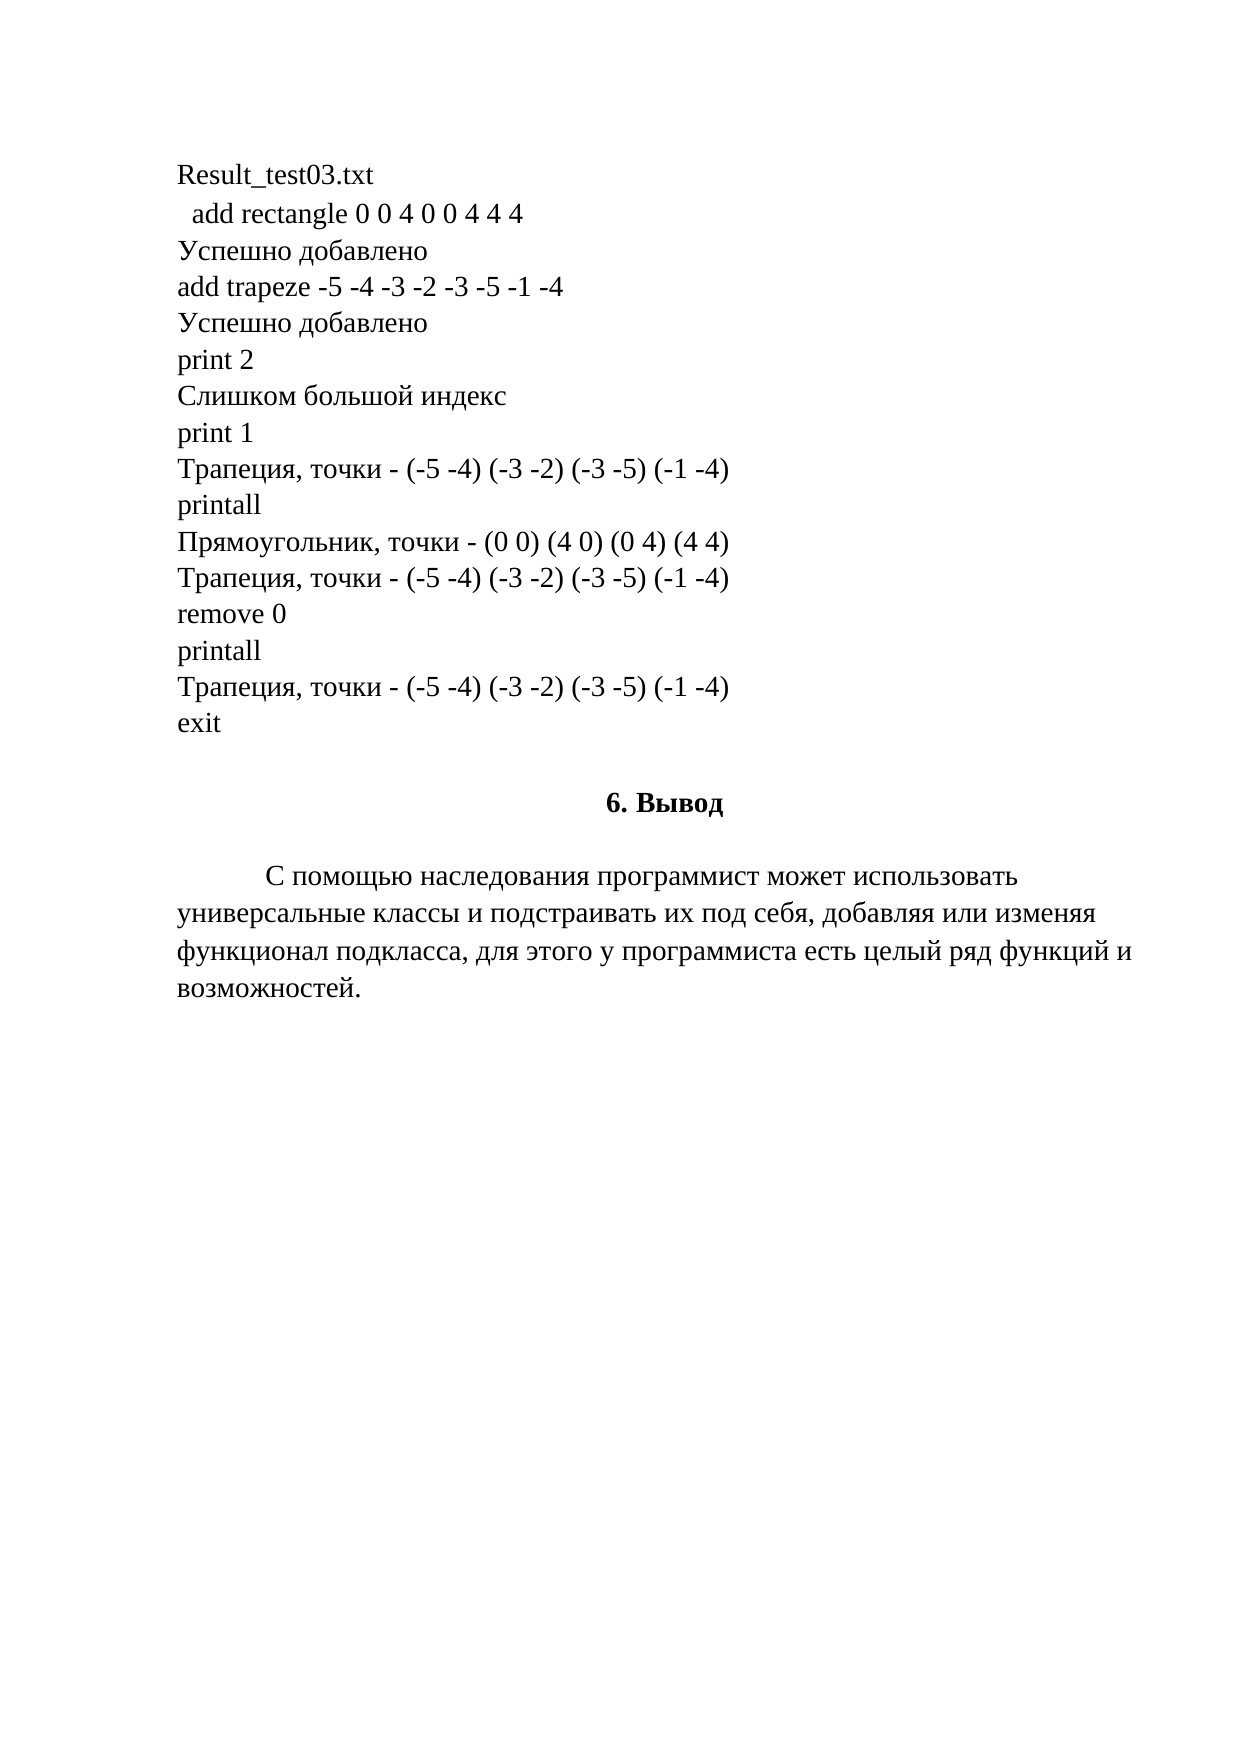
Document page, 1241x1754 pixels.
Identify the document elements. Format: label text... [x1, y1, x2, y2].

text Успешно добавлено [177, 233, 1153, 266]
text Трапеция, точки - (-5 -4) (-3 -2) (-3 -5) (-1 -4) [177, 560, 1153, 594]
text print 1 [177, 415, 1153, 448]
text Трапеция, точки - (-5 -4) (-3 -2) (-3 -5) (-1 -4) [177, 669, 1153, 703]
subtitle 6. Вывод [212, 786, 1116, 819]
text exit [177, 706, 1153, 739]
text add trapeze -5 -4 -3 -2 -3 -5 -1 -4 [177, 269, 1153, 303]
text Слишком большой индекс [177, 378, 1153, 412]
text Result_test03.txt [177, 157, 1153, 191]
text С помощью наследования программист может использовать универсальные классы и подстраивать их под себя, добавляя или изменяя функционал подкласса, для этого у программиста есть целый ряд функций и возможностей. [177, 858, 1153, 1004]
text Прямоугольник, точки - (0 0) (4 0) (0 4) (4 4) [177, 524, 1153, 557]
text print 2 [177, 342, 1153, 376]
text remove 0 [177, 596, 1153, 630]
text printall [177, 633, 1153, 666]
text Трапеция, точки - (-5 -4) (-3 -2) (-3 -5) (-1 -4) [177, 451, 1153, 484]
text Успешно добавлено [177, 306, 1153, 339]
text add rectangle 0 0 4 0 0 4 4 4 [177, 197, 1153, 230]
text printall [177, 487, 1153, 521]
